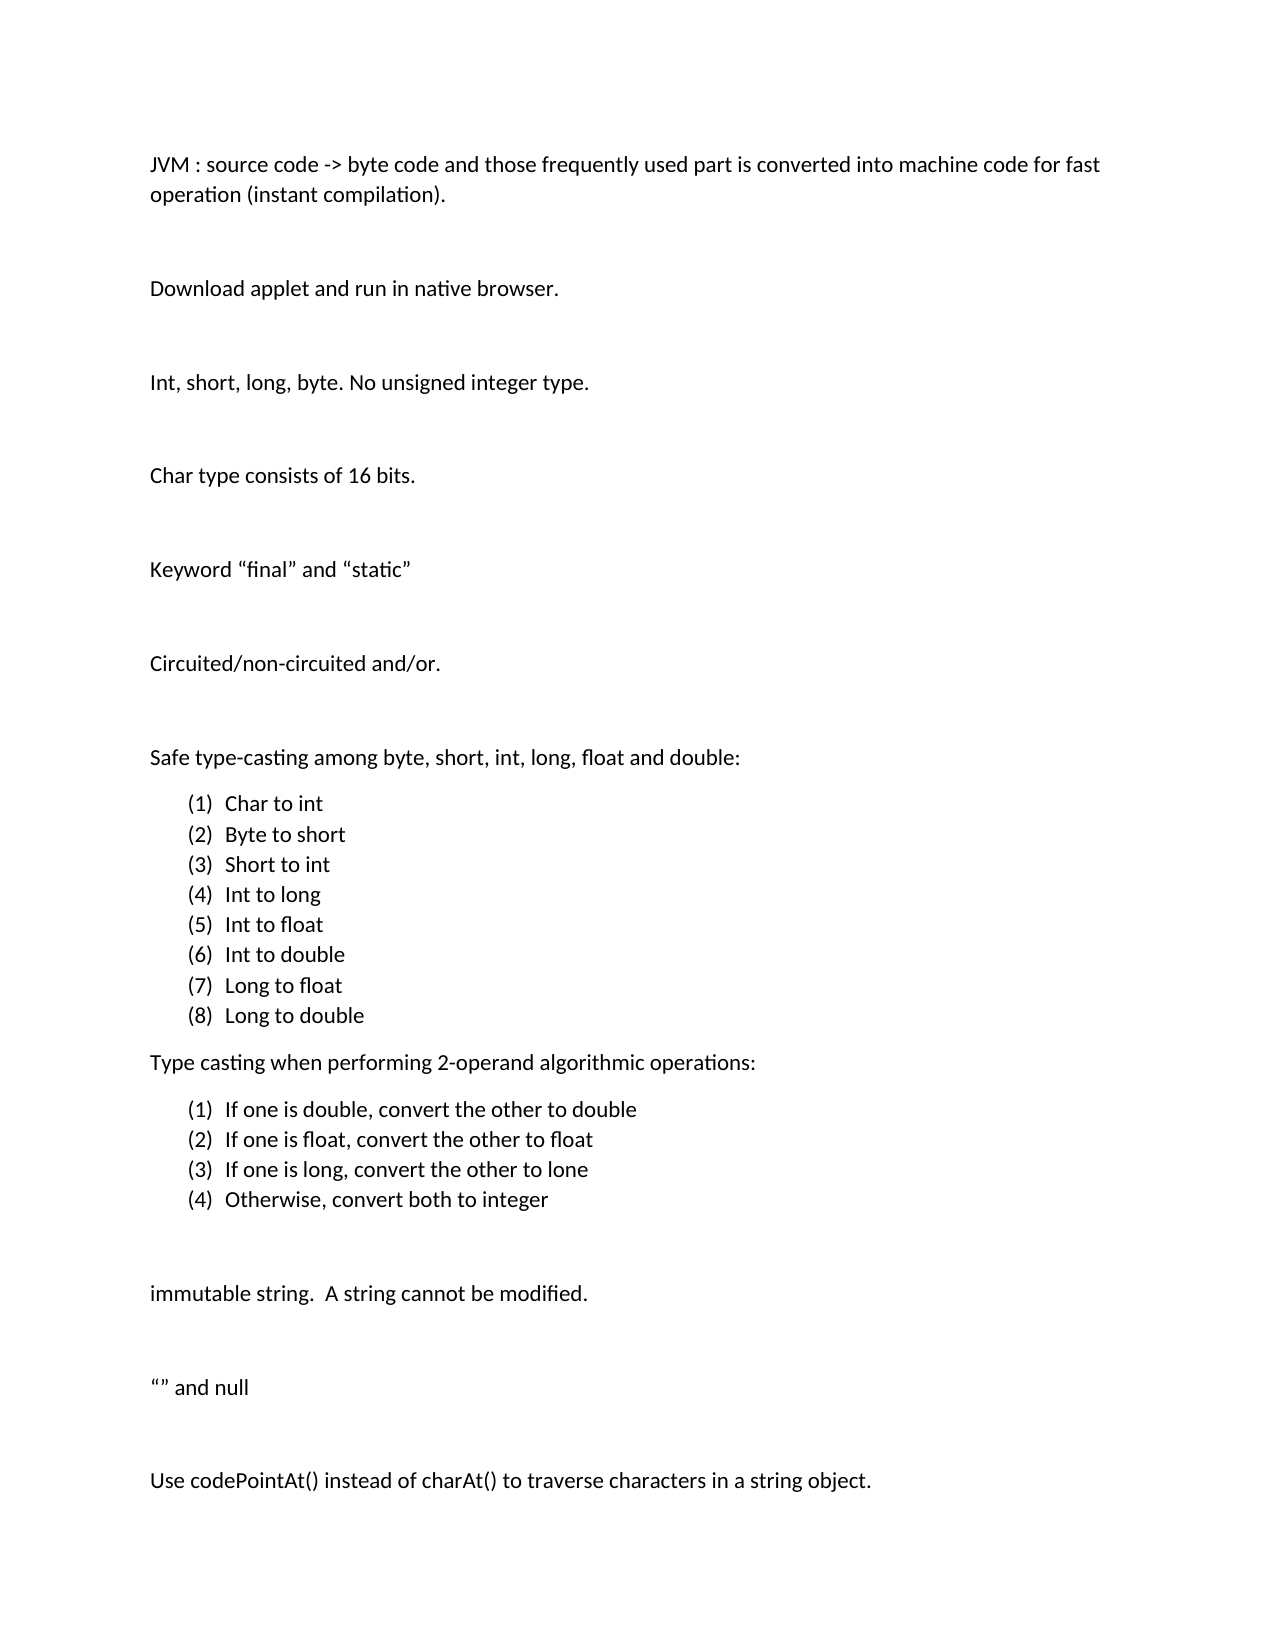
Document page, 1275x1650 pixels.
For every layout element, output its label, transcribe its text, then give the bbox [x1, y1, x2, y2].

list Long to float [187, 971, 1125, 999]
text Type casting when performing 2-operand algorithmic operations: [150, 1048, 1125, 1076]
list Int to long [187, 880, 1125, 908]
list Char to int [187, 789, 1125, 818]
text Char type consists of 16 bits. [150, 461, 1125, 489]
list Int to double [187, 941, 1125, 969]
list Long to double [187, 1001, 1125, 1029]
text Download applet and run in native browser. [150, 274, 1125, 302]
text Circuited/non-circuited and/or. [150, 649, 1125, 677]
text Keyword “final” and “static” [150, 555, 1125, 583]
text JVM : source code -> byte code and those frequently used part is converted into machine code for fast operation (instant compilation). [150, 150, 1125, 208]
text Use codePointAt() instead of charAt() to traverse characters in a string object. [150, 1467, 1125, 1495]
list If one is long, convert the other to lone [187, 1155, 1125, 1183]
list Otherwise, convert both to integer [187, 1185, 1125, 1213]
list Byte to short [187, 820, 1125, 848]
text Int, short, long, byte. No unsigned integer type. [150, 368, 1125, 396]
list Short to int [187, 850, 1125, 878]
text “” and null [150, 1373, 1125, 1401]
text immutable string. A string cannot be modified. [150, 1279, 1125, 1307]
list If one is float, convert the other to float [187, 1125, 1125, 1153]
text Safe type-casting among byte, short, int, long, float and double: [150, 743, 1125, 771]
list If one is double, convert the other to double [187, 1095, 1125, 1123]
list Int to float [187, 910, 1125, 938]
